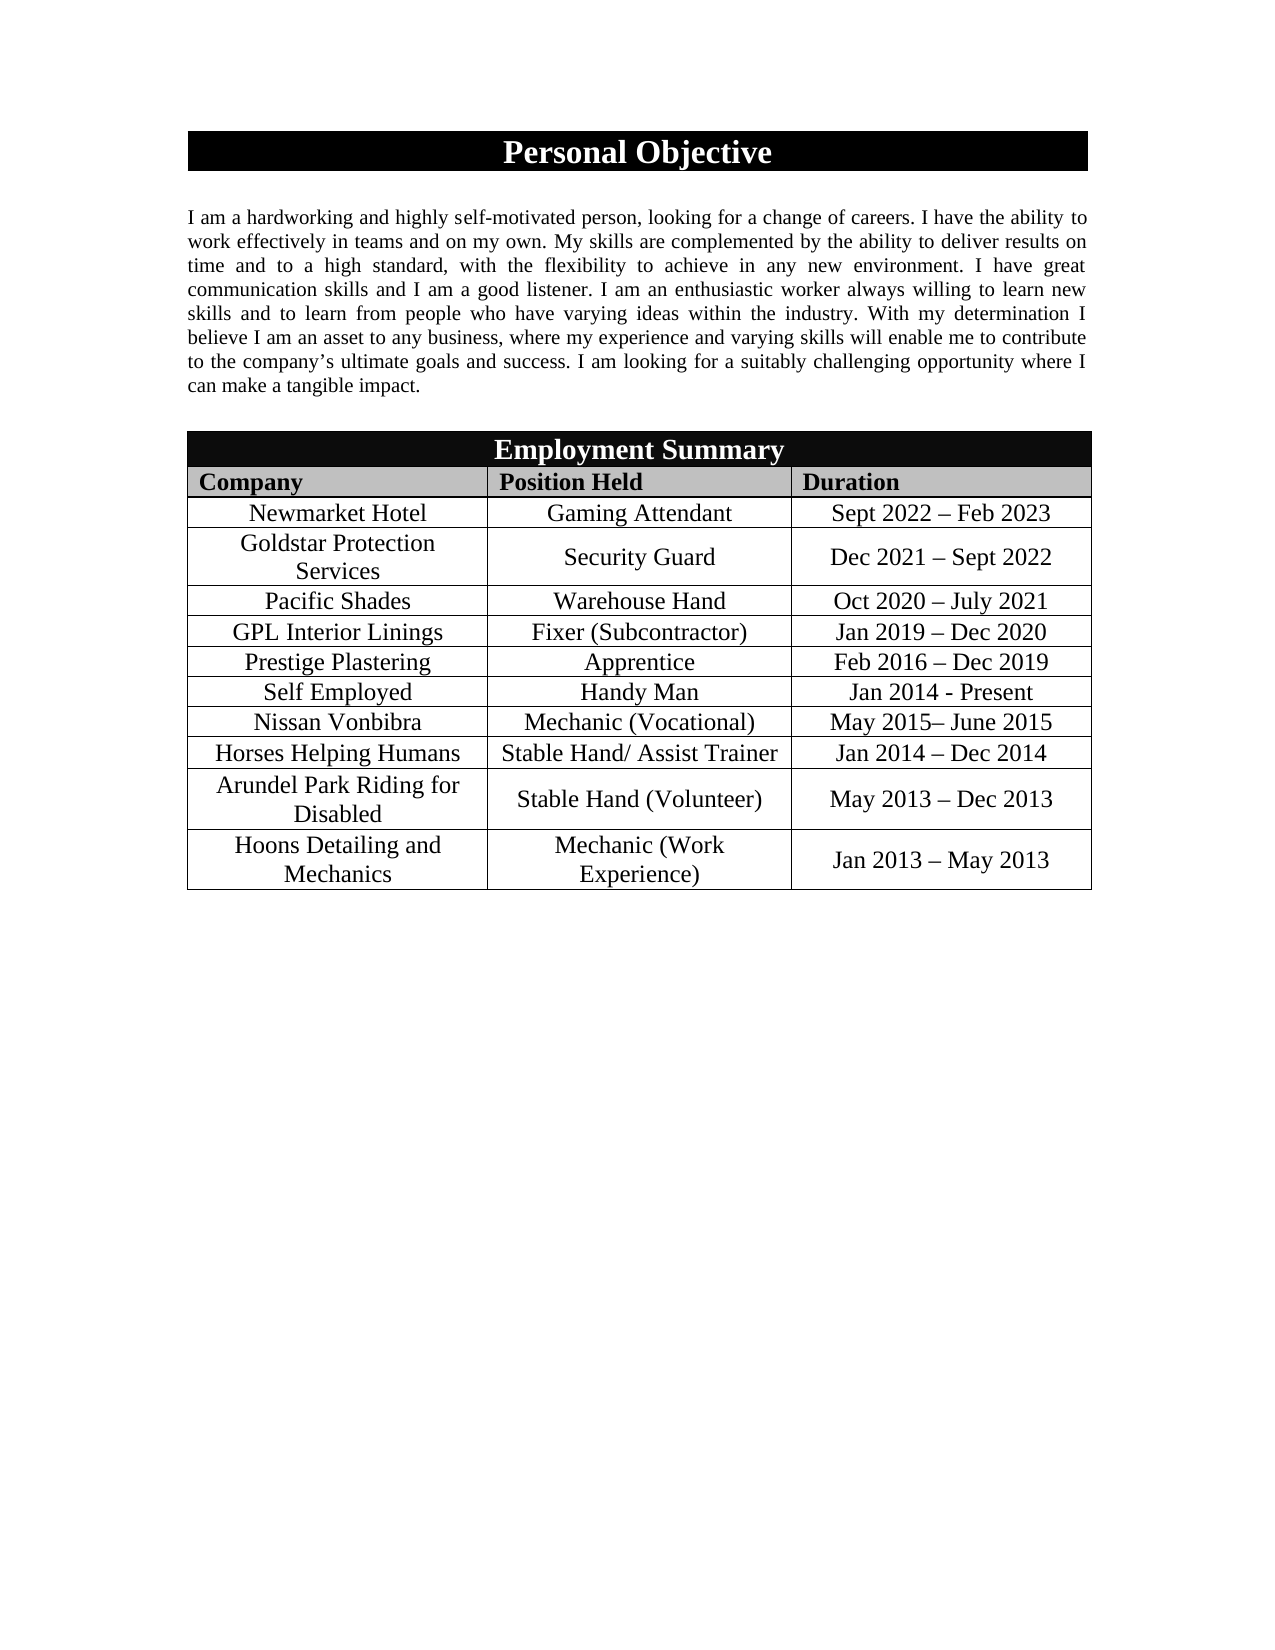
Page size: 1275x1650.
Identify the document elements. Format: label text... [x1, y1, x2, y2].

table_cell Stable Hand (Volunteer) [488, 769, 791, 828]
table_cell Newmarket Hotel [188, 498, 487, 527]
table_cell Jan 2014 – Dec 2014 [792, 737, 1091, 768]
table_cell May 2013 – Dec 2013 [792, 769, 1091, 828]
table_cell Goldstar Protection Services [188, 528, 487, 585]
table_header Employment Summary [188, 432, 1091, 466]
table_cell Security Guard [488, 528, 791, 585]
table_cell Self Employed [188, 677, 487, 706]
table_cell Prestige Plastering [188, 647, 487, 676]
table_cell Position Held [488, 467, 791, 496]
table_cell Warehouse Hand [488, 586, 791, 615]
table_cell Nissan Vonbibra [188, 707, 487, 736]
table_cell Fixer (Subcontractor) [488, 616, 791, 646]
table_cell Arundel Park Riding for Disabled [188, 769, 487, 828]
table_cell Horses Helping Humans [188, 737, 487, 768]
table_cell GPL Interior Linings [188, 616, 487, 646]
table_cell Feb 2016 – Dec 2019 [792, 647, 1091, 676]
table_cell Duration [792, 467, 1091, 496]
table_cell Mechanic (Vocational) [488, 707, 791, 736]
table_cell Gaming Attendant [488, 498, 791, 527]
table_cell Pacific Shades [188, 586, 487, 615]
table_cell Company [188, 467, 487, 496]
table_cell Jan 2013 – May 2013 [792, 830, 1091, 889]
table_cell Mechanic (Work Experience) [488, 830, 791, 889]
table_cell Apprentice [488, 647, 791, 676]
table_cell May 2015– June 2015 [792, 707, 1091, 736]
text I am a hardworking and highly self-motivated person, looking for a change of careers. I have the ability to work effectively in teams and on my own. My skills are complemented by the ability to deliver results on time and to a high standard, with the flexibility to achieve in any new environment. I have great communication skills and I am a good listener. I am an enthusiastic worker always willing to learn new skills and to learn from people who have varying ideas within the industry. With my determination I believe I am an asset to any business, where my experience and varying skills will enable me to contribute to the company’s ultimate goals and success. I am looking for a suitably challenging opportunity where I can make a tangible impact. [187, 205, 1087, 397]
table_header Personal Objective [189, 132, 1087, 170]
table_cell Dec 2021 – Sept 2022 [792, 528, 1091, 585]
table_cell Stable Hand/ Assist Trainer [488, 737, 791, 768]
table_cell Sept 2022 – Feb 2023 [792, 498, 1091, 527]
table_cell Hoons Detailing and Mechanics [188, 830, 487, 889]
table_cell Oct 2020 – July 2021 [792, 586, 1091, 615]
table_cell Jan 2019 – Dec 2020 [792, 616, 1091, 646]
table_cell Jan 2014 - Present [792, 677, 1091, 706]
table_cell Handy Man [488, 677, 791, 706]
